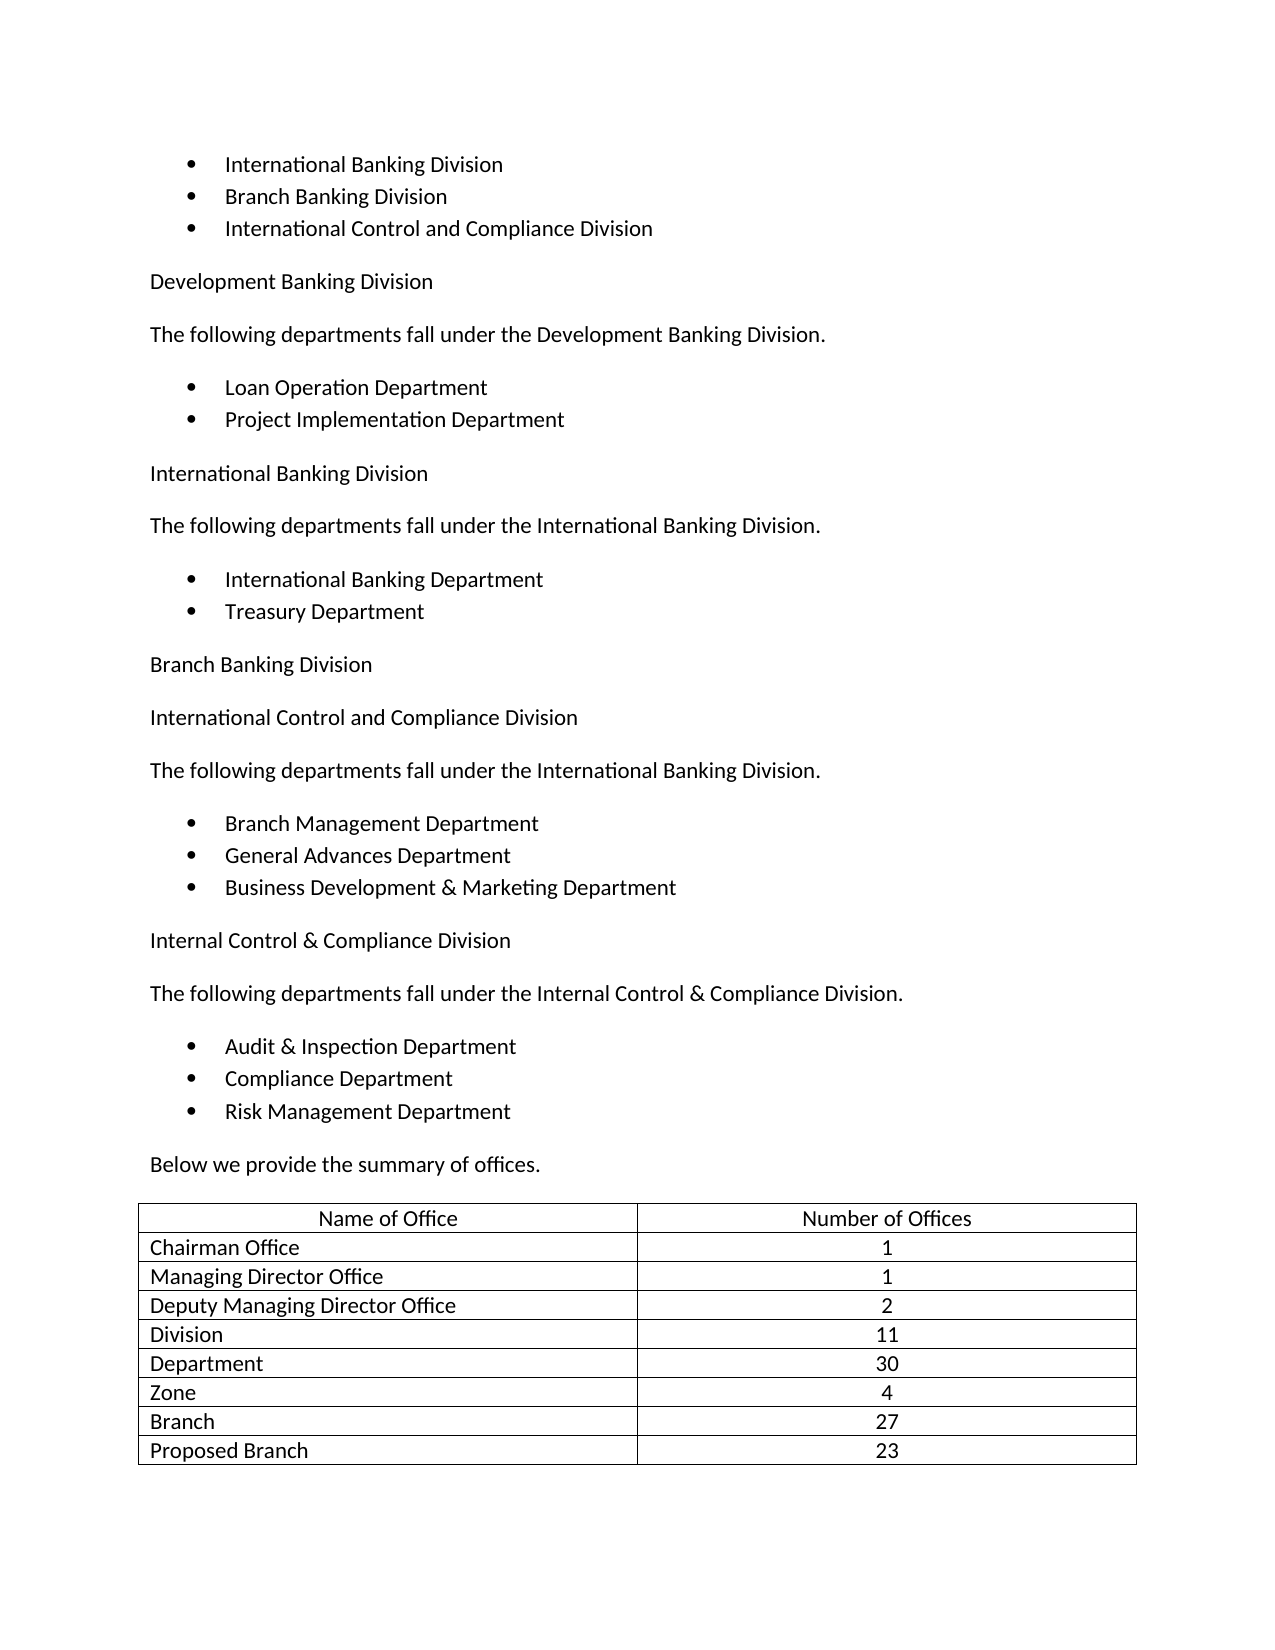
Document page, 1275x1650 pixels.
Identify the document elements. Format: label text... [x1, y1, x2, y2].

table_cell Department [139, 1349, 637, 1377]
table_cell 30 [638, 1349, 1136, 1377]
text Branch Banking Division [150, 650, 1125, 678]
list Loan Operation Department [187, 373, 1125, 401]
text The following departments fall under the Development Banking Division. [150, 320, 1125, 348]
text International Banking Division [150, 459, 1125, 487]
table_header Name of Office [139, 1204, 637, 1232]
list International Banking Department [187, 565, 1125, 593]
text The following departments fall under the Internal Control & Compliance Division. [150, 979, 1125, 1007]
text The following departments fall under the International Banking Division. [150, 756, 1125, 784]
table_cell 1 [638, 1262, 1136, 1290]
table_cell 11 [638, 1320, 1136, 1348]
text Below we provide the summary of offices. [150, 1150, 1125, 1178]
text Development Banking Division [150, 267, 1125, 295]
list International Banking Division [187, 150, 1125, 178]
table_cell Managing Director Office [139, 1262, 637, 1290]
table_cell 4 [638, 1378, 1136, 1406]
table_cell Chairman Office [139, 1233, 637, 1261]
text Internal Control & Compliance Division [150, 926, 1125, 954]
list Compliance Department [187, 1064, 1125, 1093]
list International Control and Compliance Division [187, 214, 1125, 242]
text The following departments fall under the International Banking Division. [150, 512, 1125, 540]
table_cell 1 [638, 1233, 1136, 1261]
list Project Implementation Department [187, 406, 1125, 434]
list Treasury Department [187, 597, 1125, 625]
list Branch Management Department [187, 809, 1125, 837]
list Branch Banking Division [187, 182, 1125, 210]
table_cell Branch [139, 1407, 637, 1435]
list Risk Management Department [187, 1097, 1125, 1125]
table_cell Proposed Branch [139, 1436, 637, 1464]
list Audit & Inspection Department [187, 1032, 1125, 1060]
list General Advances Department [187, 841, 1125, 869]
list Business Development & Marketing Department [187, 873, 1125, 901]
table_cell Zone [139, 1378, 637, 1406]
table_cell 2 [638, 1291, 1136, 1319]
table_cell 27 [638, 1407, 1136, 1435]
table_header Number of Offices [638, 1204, 1136, 1232]
table_cell Division [139, 1320, 637, 1348]
table_cell 23 [638, 1436, 1136, 1464]
text International Control and Compliance Division [150, 703, 1125, 731]
table_cell Deputy Managing Director Office [139, 1291, 637, 1319]
